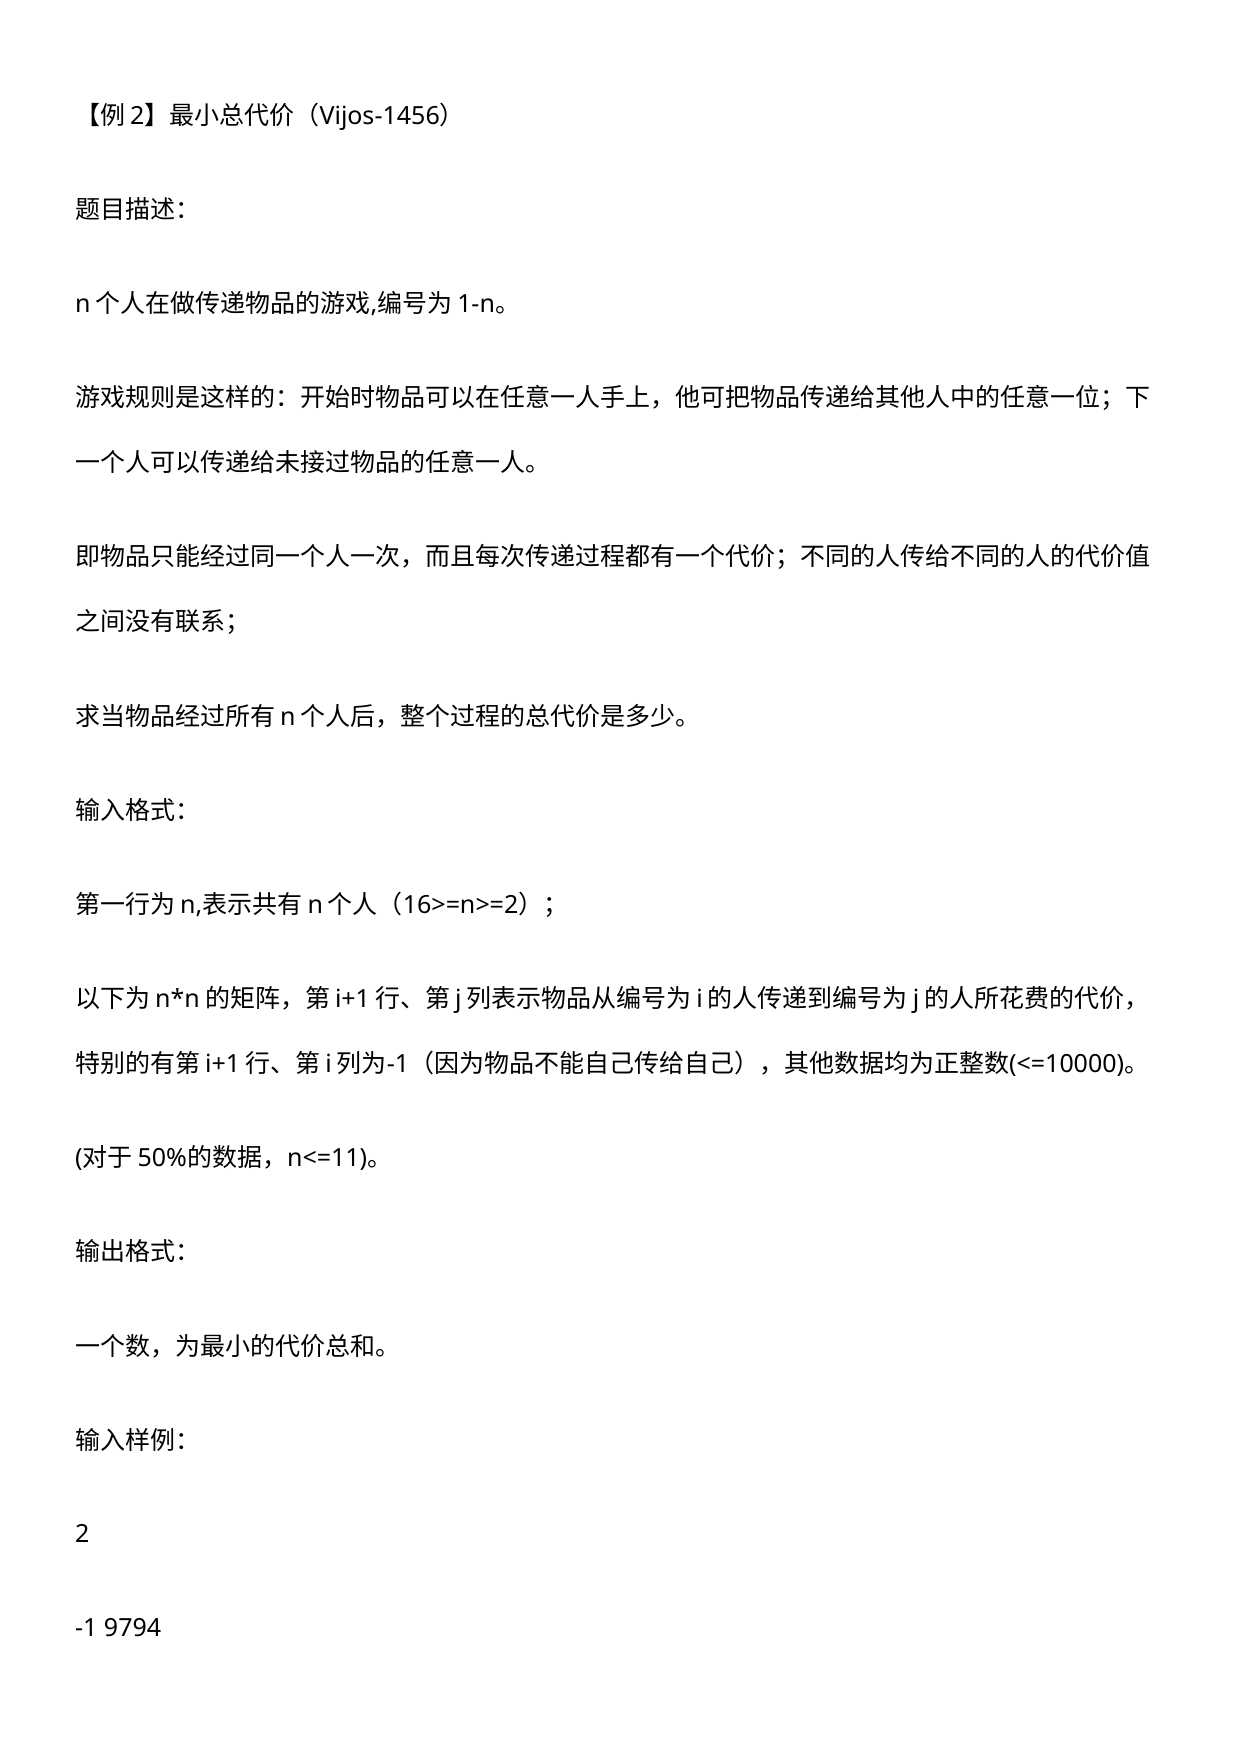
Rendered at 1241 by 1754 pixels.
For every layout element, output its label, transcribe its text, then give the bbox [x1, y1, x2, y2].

text (对于50%的数据，n<=11)。 [75, 1123, 1165, 1188]
text 输入样例： [75, 1406, 1165, 1471]
text n个人在做传递物品的游戏,编号为1-n。 [75, 269, 1165, 334]
text 以下为n*n的矩阵，第i+1行、第j列表示物品从编号为i的人传递到编号为j的人所花费的代价，特别的有第i+1行、第i列为-1（因为物品不能自己传给自己），其他数据均为正整数(<=10000)。 [75, 964, 1165, 1094]
text 题目描述： [75, 175, 1165, 240]
text 2 [75, 1500, 1165, 1565]
text 求当物品经过所有n个人后，整个过程的总代价是多少。 [75, 682, 1165, 747]
text 即物品只能经过同一个人一次，而且每次传递过程都有一个代价；不同的人传给不同的人的代价值之间没有联系； [75, 522, 1165, 652]
text 【例2】最小总代价（Vijos-1456） [75, 81, 1165, 146]
text 第一行为n,表示共有n个人（16>=n>=2）； [75, 870, 1165, 935]
text -1 9794 [75, 1594, 1165, 1659]
text 游戏规则是这样的：开始时物品可以在任意一人手上，他可把物品传递给其他人中的任意一位；下一个人可以传递给未接过物品的任意一人。 [75, 363, 1165, 493]
text 输出格式： [75, 1217, 1165, 1282]
text 输入格式： [75, 776, 1165, 841]
text 一个数，为最小的代价总和。 [75, 1312, 1165, 1377]
